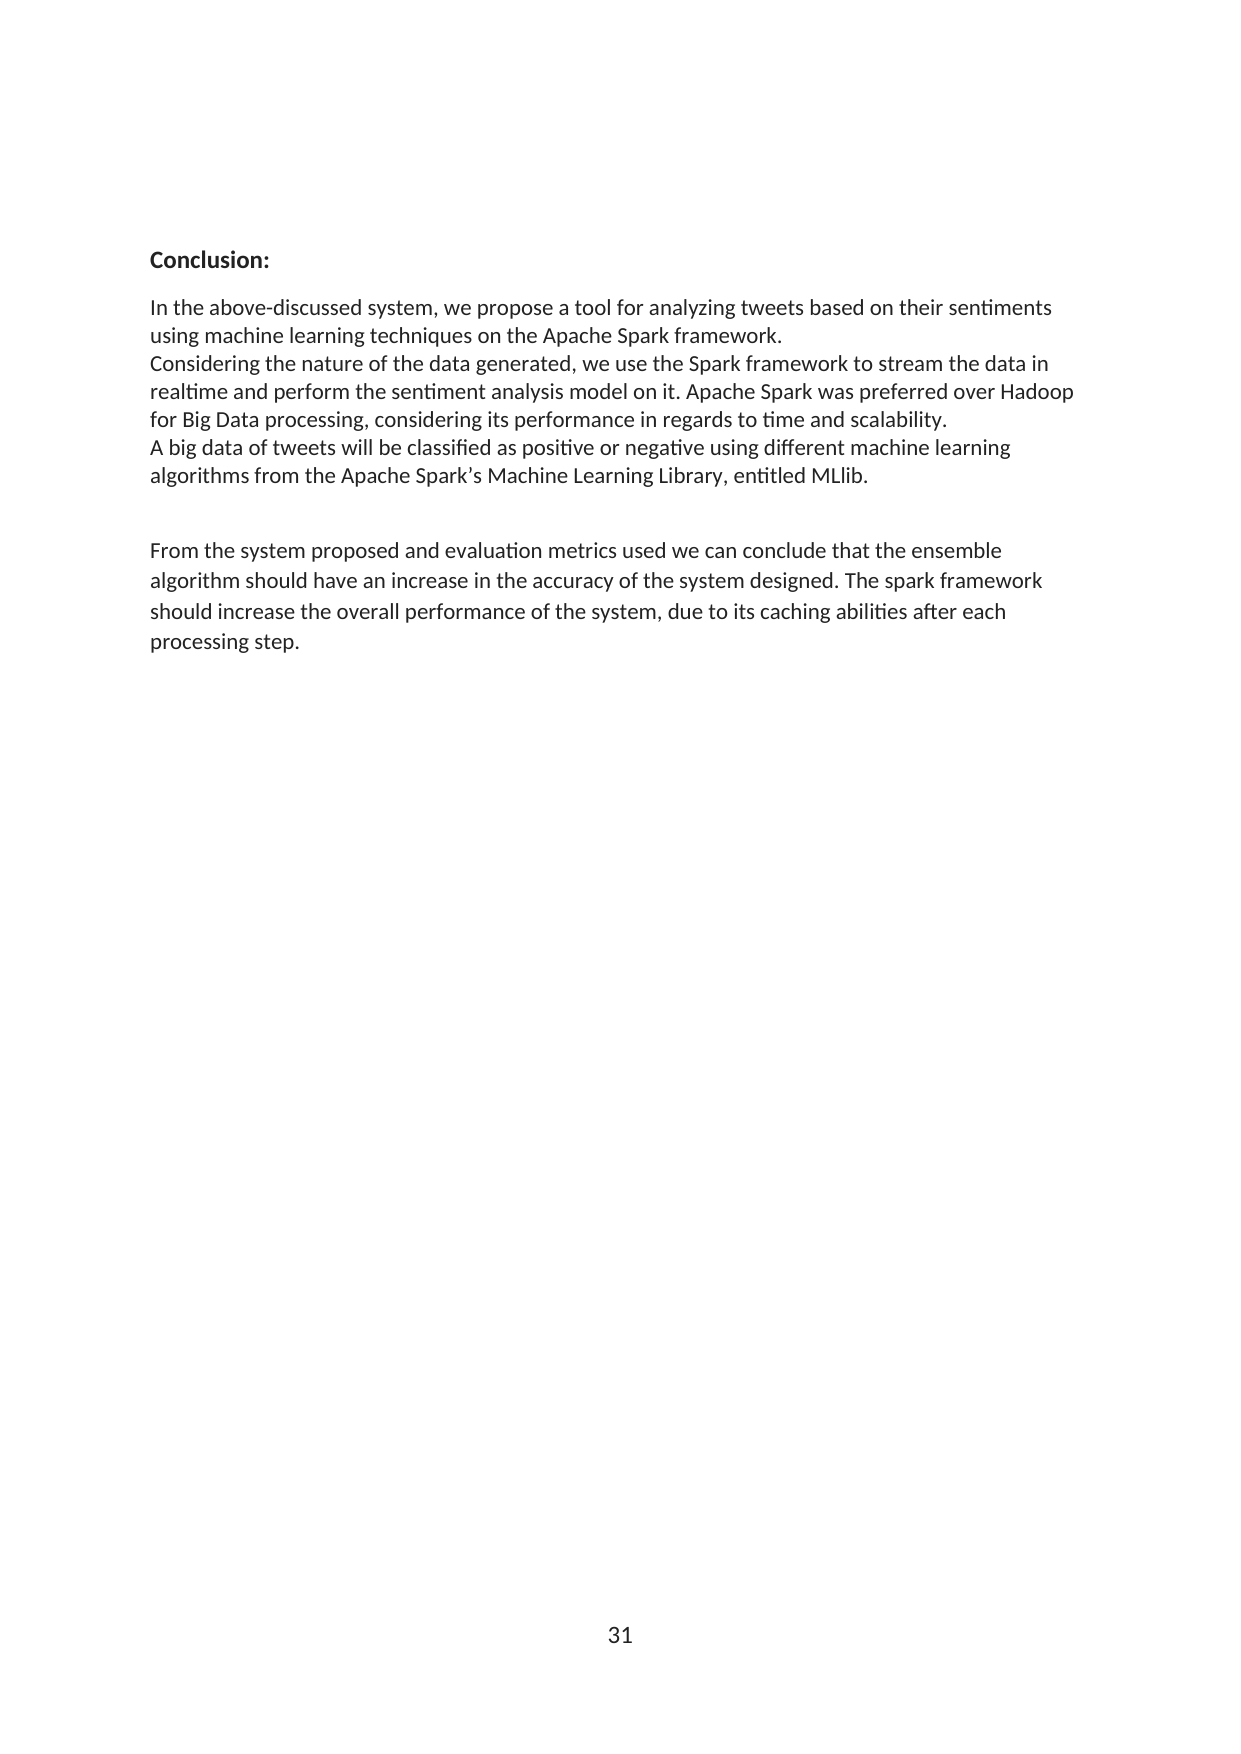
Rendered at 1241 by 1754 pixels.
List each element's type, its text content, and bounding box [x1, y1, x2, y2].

text Considering the nature of the data generated, we use the Spark framework to stream the data in realtime and perform the sentiment analysis model on it. Apache Spark was preferred over Hadoop for Big Data processing, considering its performance in regards to time and scalability. [150, 349, 1090, 433]
text Conclusion: [150, 244, 1090, 274]
text From the system proposed and evaluation metrics used we can conclude that the ensemble algorithm should have an increase in the accuracy of the system designed. The spark framework should increase the overall performance of the system, due to its caching abilities after each processing step. [150, 536, 1090, 655]
text A big data of tweets will be classified as positive or negative using different machine learning algorithms from the Apache Spark’s Machine Learning Library, entitled MLlib. [150, 433, 1090, 489]
text In the above-discussed system, we propose a tool for analyzing tweets based on their sentiments using machine learning techniques on the Apache Spark framework. [150, 293, 1090, 349]
